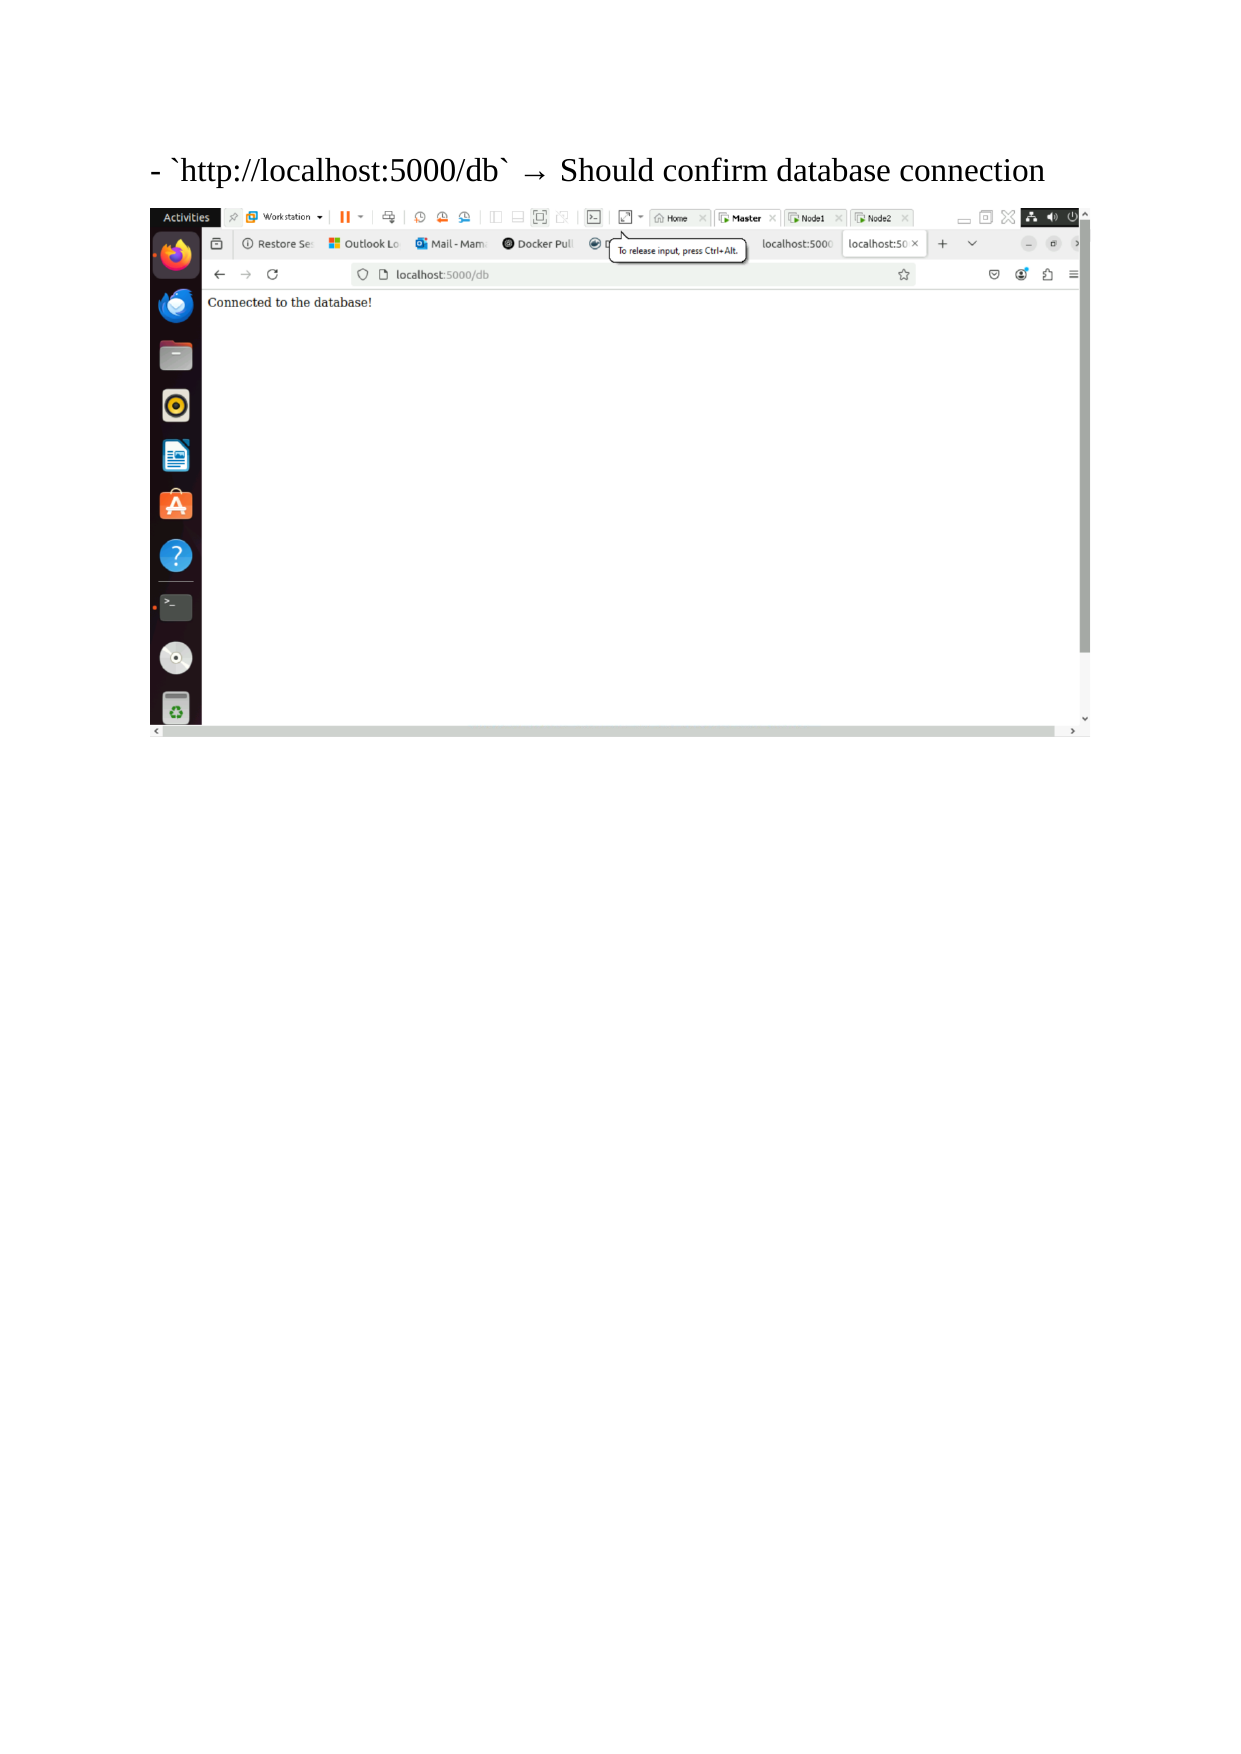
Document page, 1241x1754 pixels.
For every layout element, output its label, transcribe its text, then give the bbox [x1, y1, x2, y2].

picture [150, 208, 1091, 737]
text - `http://localhost:5000/db` → Should confirm database connection [150, 150, 1090, 188]
